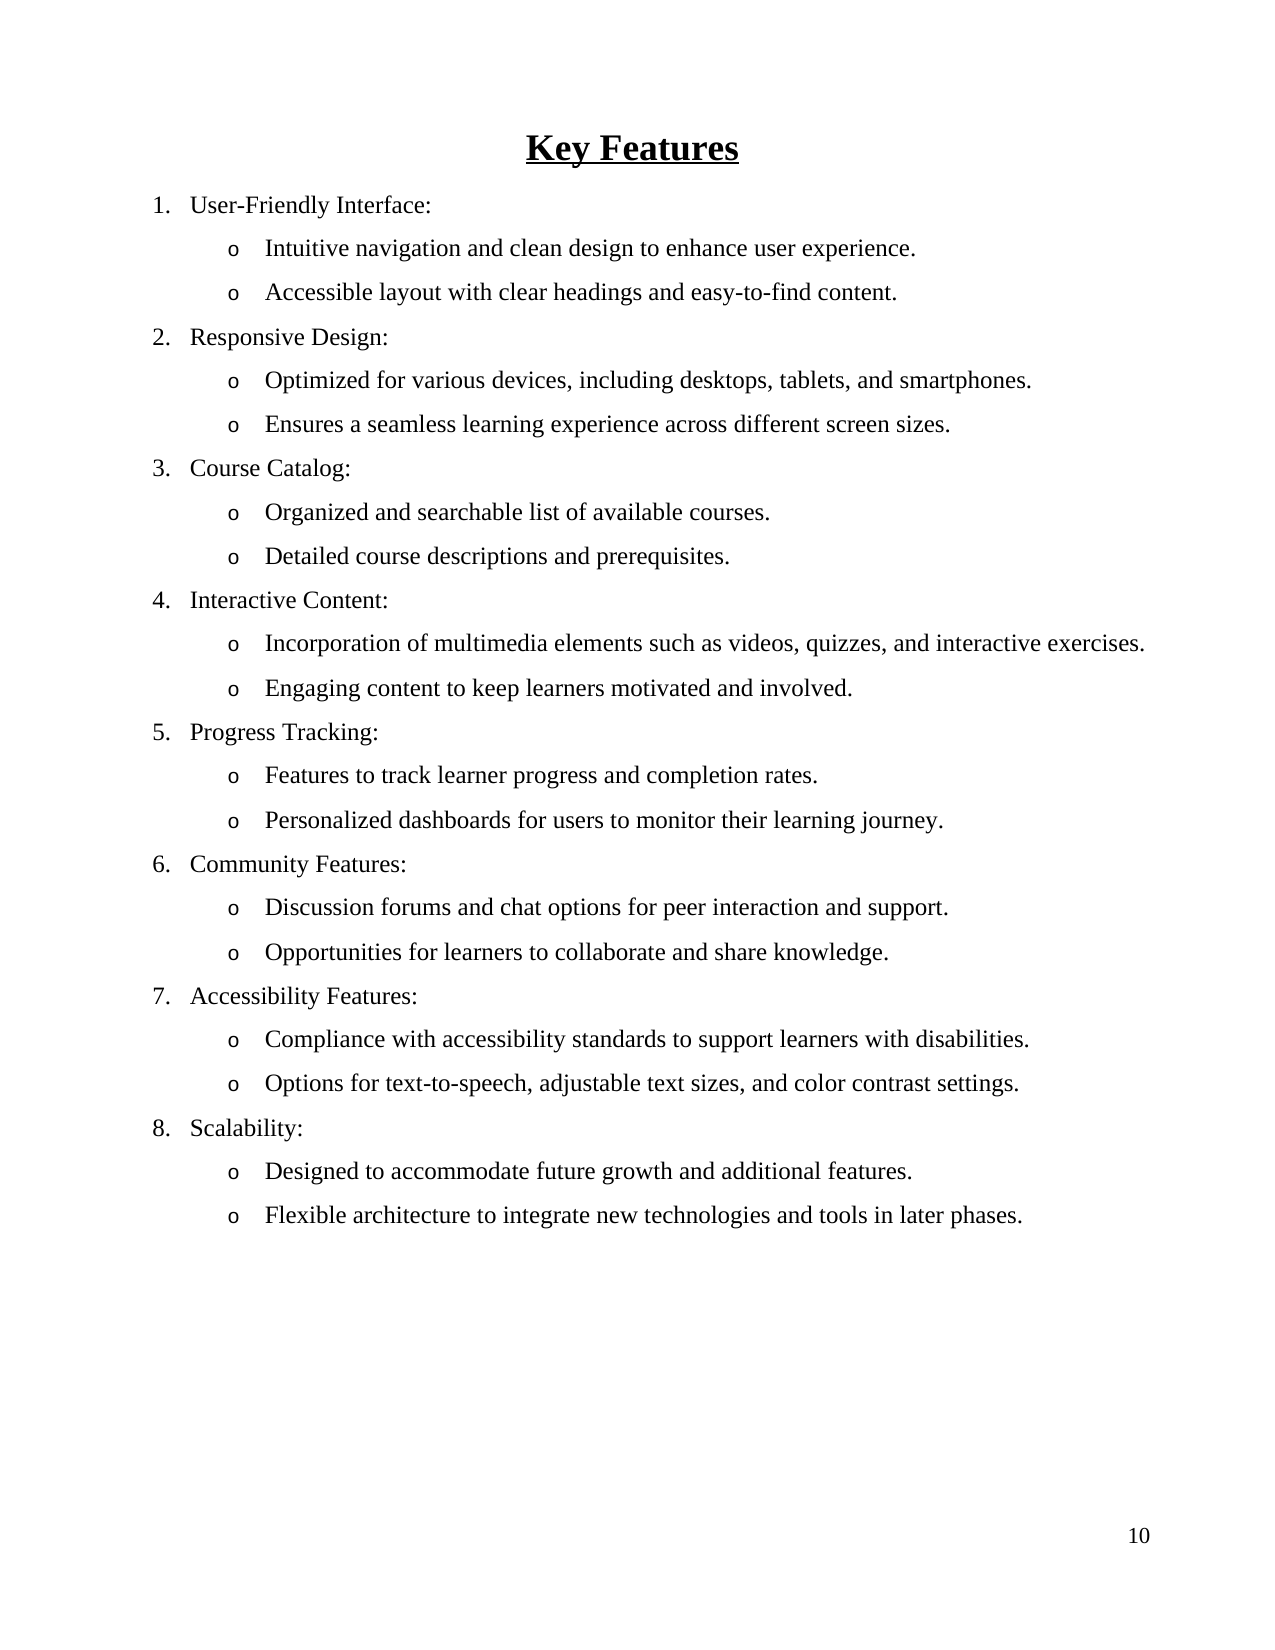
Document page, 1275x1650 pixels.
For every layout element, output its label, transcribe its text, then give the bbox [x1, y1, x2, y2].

subtitle Flexible architecture to integrate new technologies and tools in later phases. [227, 1200, 1150, 1230]
subtitle Community Features: [152, 849, 1150, 878]
subtitle Discussion forums and chat options for peer interaction and support. [227, 892, 1150, 922]
subtitle Detailed course descriptions and prerequisites. [227, 541, 1150, 571]
subtitle Organized and searchable list of available courses. [227, 497, 1150, 526]
subtitle Accessible layout with clear headings and easy-to-find content. [227, 277, 1150, 307]
subtitle Responsive Design: [152, 322, 1150, 350]
subtitle Optimized for various devices, including desktops, tablets, and smartphones. [227, 365, 1150, 394]
subtitle Options for text-to-speech, adjustable text sizes, and color contrast settings. [227, 1068, 1150, 1098]
subtitle Engaging content to keep learners motivated and involved. [227, 673, 1150, 702]
subtitle Opportunities for learners to collaborate and share knowledge. [227, 937, 1150, 966]
subtitle Features to track learner progress and completion rates. [227, 760, 1150, 790]
subtitle Intuitive navigation and clean design to enhance user experience. [227, 233, 1150, 262]
subtitle Key Features [114, 125, 1150, 168]
subtitle Ensures a seamless learning experience across different screen sizes. [227, 409, 1150, 439]
subtitle Compliance with accessibility standards to support learners with disabilities. [227, 1024, 1150, 1054]
subtitle User-Friendly Interface: [152, 190, 1150, 218]
subtitle Scalability: [152, 1113, 1150, 1142]
subtitle Incorporation of multimedia elements such as videos, quizzes, and interactive exercises. [227, 628, 1150, 658]
subtitle Designed to accommodate future growth and additional features. [227, 1156, 1150, 1186]
subtitle Personalized dashboards for users to monitor their learning journey. [227, 805, 1150, 834]
subtitle Progress Tracking: [152, 717, 1150, 746]
subtitle Course Catalog: [152, 453, 1150, 482]
subtitle Accessibility Features: [152, 981, 1150, 1010]
subtitle Interactive Content: [152, 585, 1150, 614]
